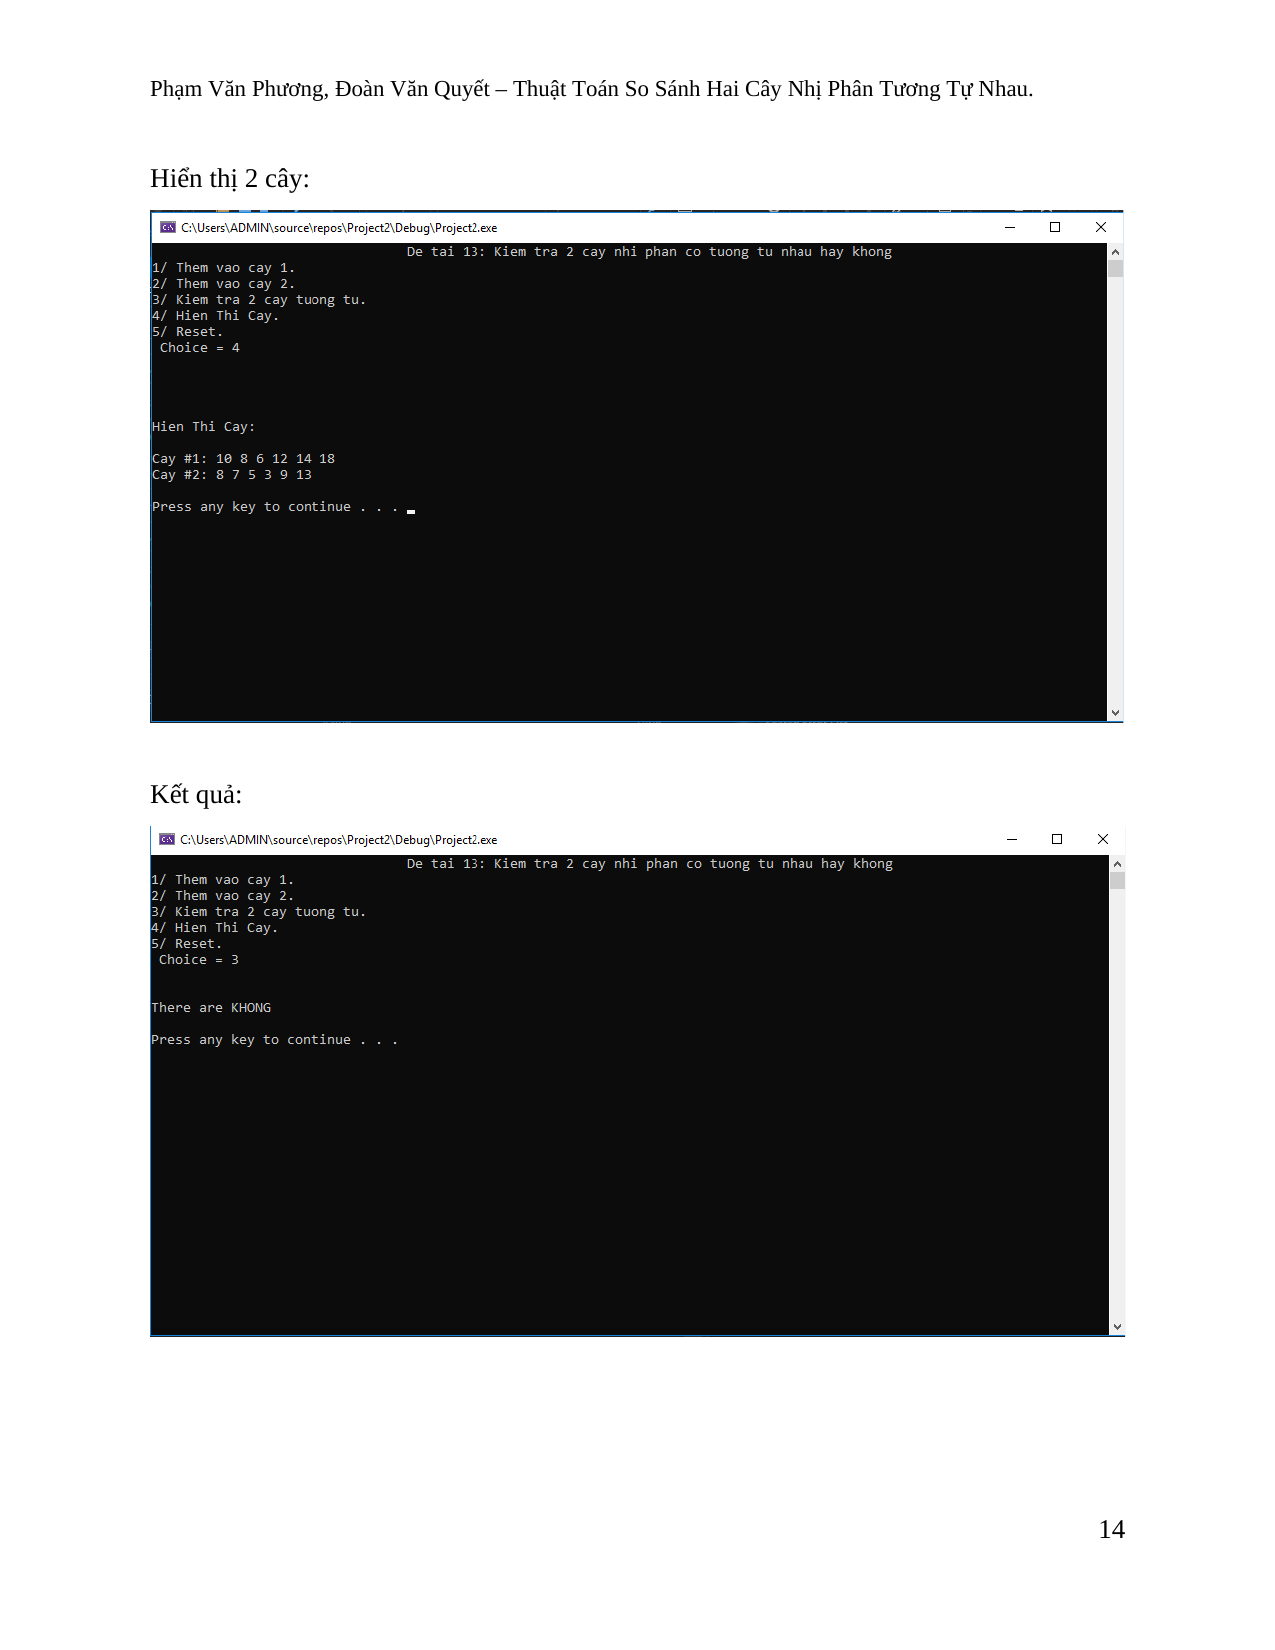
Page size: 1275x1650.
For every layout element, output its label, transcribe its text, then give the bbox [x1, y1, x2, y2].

picture [150, 210, 1124, 723]
text Kết quả: [150, 778, 1125, 809]
picture [150, 826, 1125, 1337]
text Hiển thị 2 cây: [150, 162, 1125, 194]
